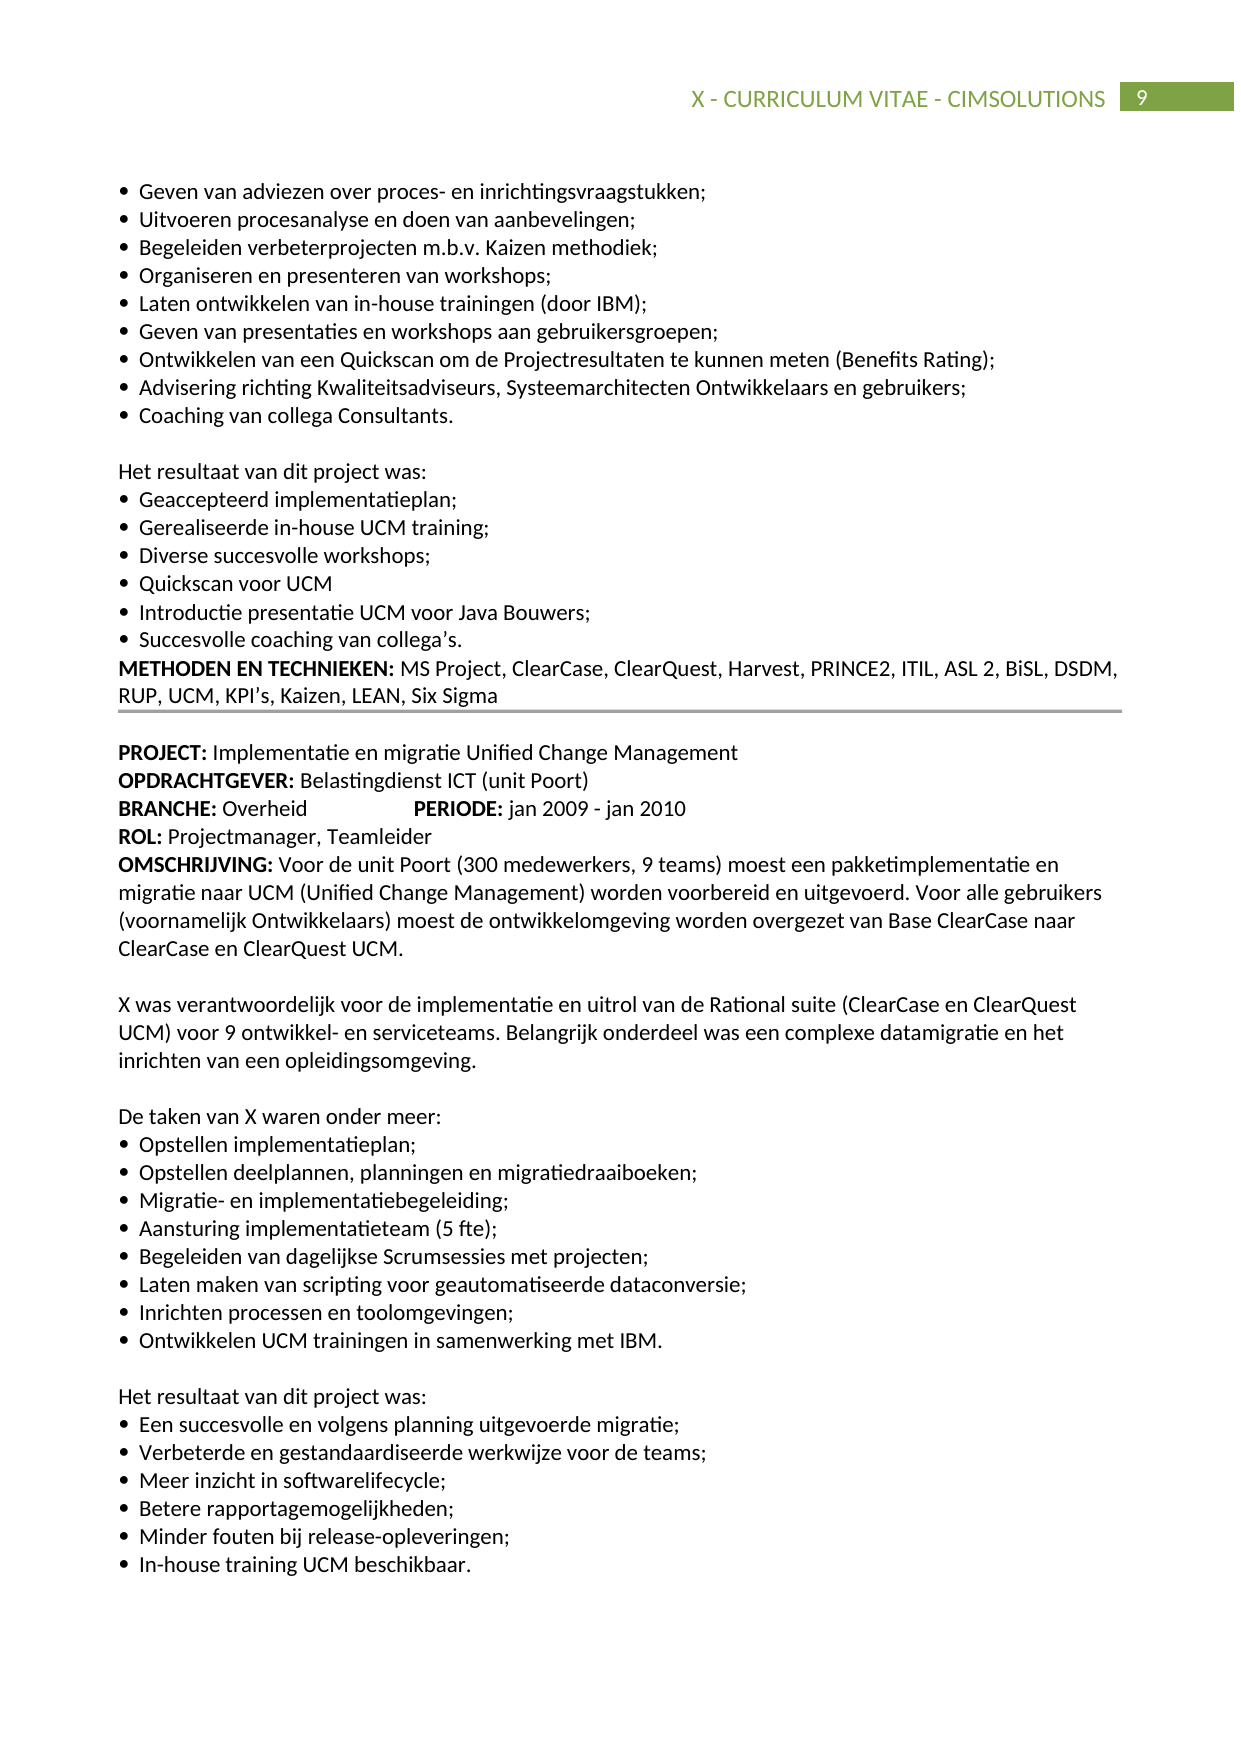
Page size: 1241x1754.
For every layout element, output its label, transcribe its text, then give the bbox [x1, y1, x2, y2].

list Organiseren en presenteren van workshops; [120, 261, 1083, 289]
list Opstellen deelplannen, planningen en migratiedraaiboeken; [120, 1158, 1083, 1186]
text Het resultaat van dit project was: [118, 1382, 1122, 1410]
list Betere rapportagemogelijkheden; [120, 1494, 1083, 1522]
list Quickscan voor UCM [120, 569, 1083, 598]
text OMSCHRIJVING: Voor de unit Poort (300 medewerkers, 9 teams) moest een pakketimplementatie en migratie naar UCM (Unified Change Management) worden voorbereid en uitgevoerd. Voor alle gebruikers (voornamelijk Ontwikkelaars) moest de ontwikkelomgeving worden overgezet van Base ClearCase naar ClearCase en ClearQuest UCM. [118, 850, 1122, 962]
list Geven van presentaties en workshops aan gebruikersgroepen; [120, 317, 1083, 345]
list Inrichten processen en toolomgevingen; [120, 1298, 1083, 1326]
list Uitvoeren procesanalyse en doen van aanbevelingen; [120, 205, 1083, 233]
list Opstellen implementatieplan; [120, 1130, 1083, 1158]
text BRANCHE: Overheid PERIODE: jan 2009 - jan 2010 [118, 794, 1122, 822]
text METHODEN EN TECHNIEKEN: MS Project, ClearCase, ClearQuest, Harvest, PRINCE2, ITIL, ASL 2, BiSL, DSDM, RUP, UCM, KPI’s, Kaizen, LEAN, Six Sigma [118, 654, 1122, 709]
list Coaching van collega Consultants. [120, 401, 1083, 429]
list Aansturing implementatieteam (5 fte); [120, 1214, 1083, 1242]
list Laten maken van scripting voor geautomatiseerde dataconversie; [120, 1270, 1083, 1298]
list In-house training UCM beschikbaar. [120, 1550, 1083, 1578]
list Geven van adviezen over proces- en inrichtingsvraagstukken; [120, 177, 1083, 205]
list Meer inzicht in softwarelifecycle; [120, 1466, 1083, 1494]
list Introductie presentatie UCM voor Java Bouwers; [120, 598, 1083, 626]
list Begeleiden verbeterprojecten m.b.v. Kaizen methodiek; [120, 233, 1083, 261]
list Ontwikkelen van een Quickscan om de Projectresultaten te kunnen meten (Benefits Rating); [120, 345, 1083, 373]
list Succesvolle coaching van collega’s. [120, 626, 1083, 654]
text ROL: Projectmanager, Teamleider [118, 822, 1122, 850]
list Ontwikkelen UCM trainingen in samenwerking met IBM. [120, 1326, 1083, 1354]
list Advisering richting Kwaliteitsadviseurs, Systeemarchitecten Ontwikkelaars en gebruikers; [120, 373, 1083, 401]
list Gerealiseerde in-house UCM training; [120, 513, 1083, 542]
text PROJECT: Implementatie en migratie Unified Change Management [118, 738, 1122, 766]
text De taken van X waren onder meer: [118, 1102, 1122, 1130]
list Verbeterde en gestandaardiseerde werkwijze voor de teams; [120, 1438, 1083, 1466]
text Het resultaat van dit project was: [118, 457, 1122, 486]
text X was verantwoordelijk voor de implementatie en uitrol van de Rational suite (ClearCase en ClearQuest UCM) voor 9 ontwikkel- en serviceteams. Belangrijk onderdeel was een complexe datamigratie en het inrichten van een opleidingsomgeving. [118, 990, 1122, 1074]
text OPDRACHTGEVER: Belastingdienst ICT (unit Poort) [118, 766, 1122, 794]
list Geaccepteerd implementatieplan; [120, 486, 1083, 513]
list Migratie- en implementatiebegeleiding; [120, 1186, 1083, 1214]
list Een succesvolle en volgens planning uitgevoerde migratie; [120, 1410, 1083, 1438]
list Diverse succesvolle workshops; [120, 542, 1083, 569]
list Minder fouten bij release-opleveringen; [120, 1522, 1083, 1550]
list Begeleiden van dagelijkse Scrumsessies met projecten; [120, 1242, 1083, 1270]
list Laten ontwikkelen van in-house trainingen (door IBM); [120, 289, 1083, 317]
